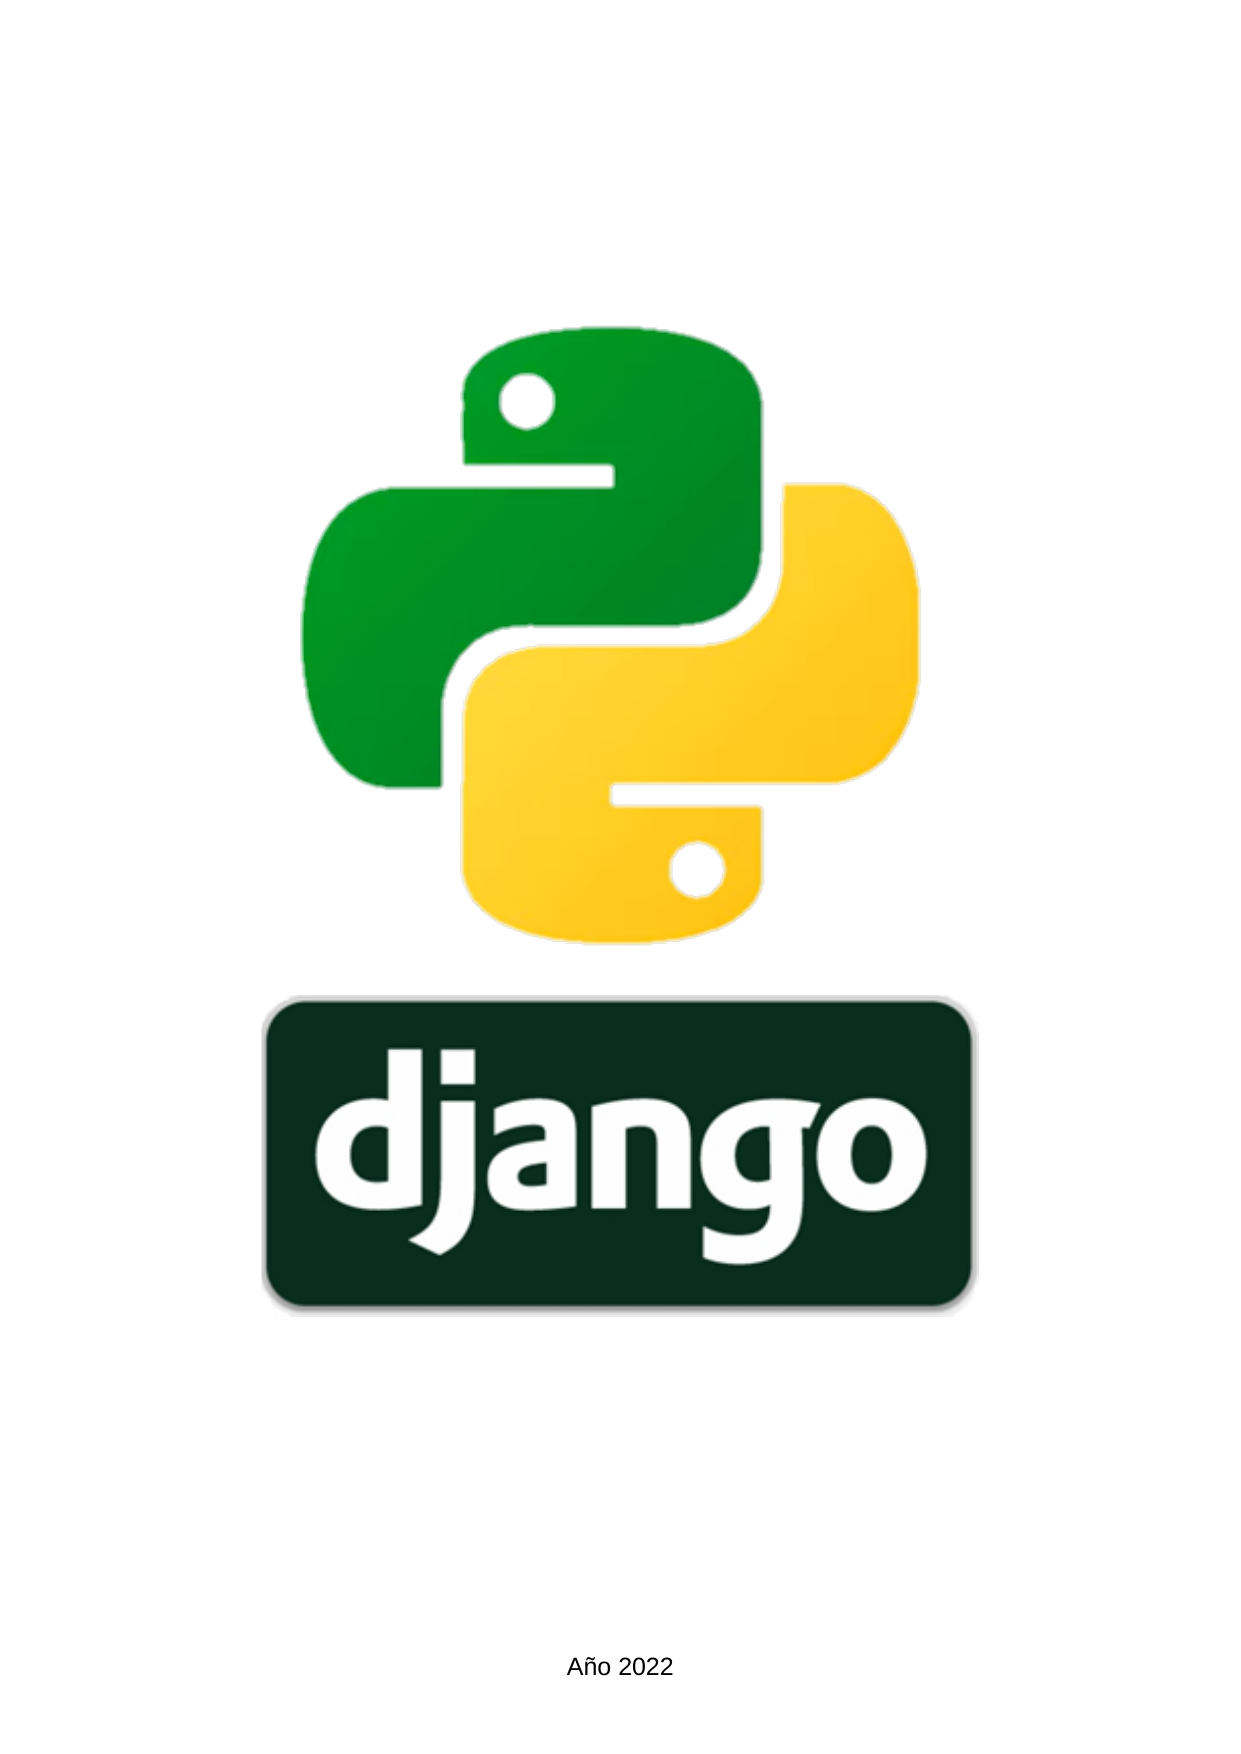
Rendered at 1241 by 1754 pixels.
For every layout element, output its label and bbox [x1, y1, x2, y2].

picture [261, 995, 979, 1317]
picture [279, 288, 961, 977]
